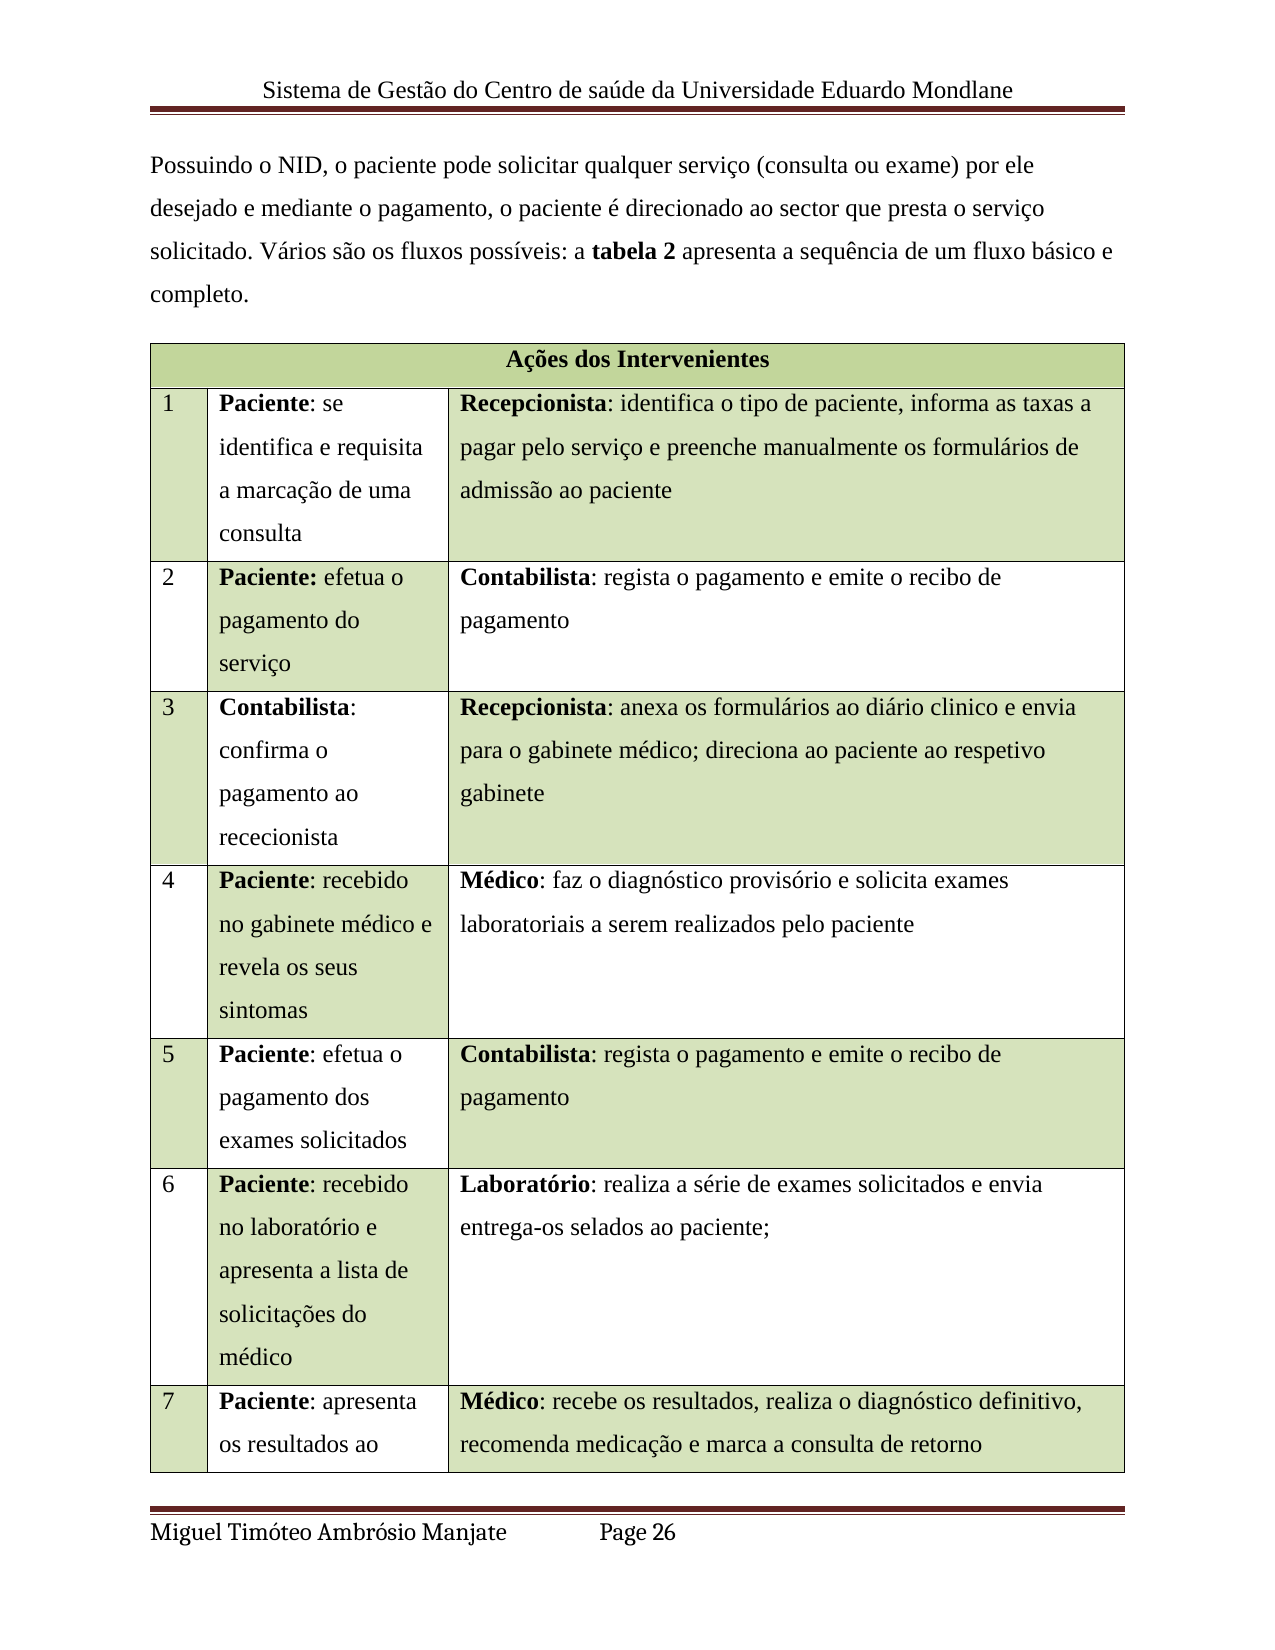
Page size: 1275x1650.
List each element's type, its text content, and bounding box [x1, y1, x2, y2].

table_cell 2 [151, 562, 207, 691]
table_cell Médico: faz o diagnóstico provisório e solicita exames laboratoriais a serem realizados pelo paciente [449, 866, 1124, 1038]
table_cell Paciente: recebido no gabinete médico e revela os seus sintomas [208, 866, 448, 1038]
table_cell Recepcionista: anexa os formulários ao diário clinico e envia para o gabinete médico; direciona ao paciente ao respetivo gabinete [449, 692, 1124, 864]
table_cell Paciente: efetua o pagamento do serviço [208, 562, 448, 691]
table_cell 4 [151, 866, 207, 1038]
table_cell 1 [151, 389, 207, 561]
table_cell Recepcionista: identifica o tipo de paciente, informa as taxas a pagar pelo serviço e preenche manualmente os formulários de admissão ao paciente [449, 389, 1124, 561]
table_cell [449, 1386, 1124, 1472]
table_cell Laboratório: realiza a série de exames solicitados e envia entrega-os selados ao paciente; [449, 1169, 1124, 1385]
table_cell Contabilista: regista o pagamento e emite o recibo de pagamento [449, 1039, 1124, 1168]
table_header Ações dos Intervenientes [151, 344, 1124, 387]
table_cell Paciente: recebido no laboratório e apresenta a lista de solicitações do médico [208, 1169, 448, 1385]
table_cell Contabilista: regista o pagamento e emite o recibo de pagamento [449, 562, 1124, 691]
table_cell 5 [151, 1039, 207, 1168]
text Possuindo o NID, o paciente pode solicitar qualquer serviço (consulta ou exame) por ele desejado e mediante o pagamento, o paciente é direcionado ao sector que presta o serviço solicitado. Vários são os fluxos possíveis: a tabela 2 apresenta a sequência de um fluxo básico e completo. [150, 150, 1125, 308]
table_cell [208, 1386, 448, 1472]
table_cell Paciente: se identifica e requisita a marcação de uma consulta [208, 389, 448, 561]
table_cell 7 [151, 1386, 207, 1472]
table_cell Contabilista: confirma o pagamento ao rececionista [208, 692, 448, 864]
table_cell 6 [151, 1169, 207, 1385]
table_cell 3 [151, 692, 207, 864]
table_cell Paciente: efetua o pagamento dos exames solicitados [208, 1039, 448, 1168]
